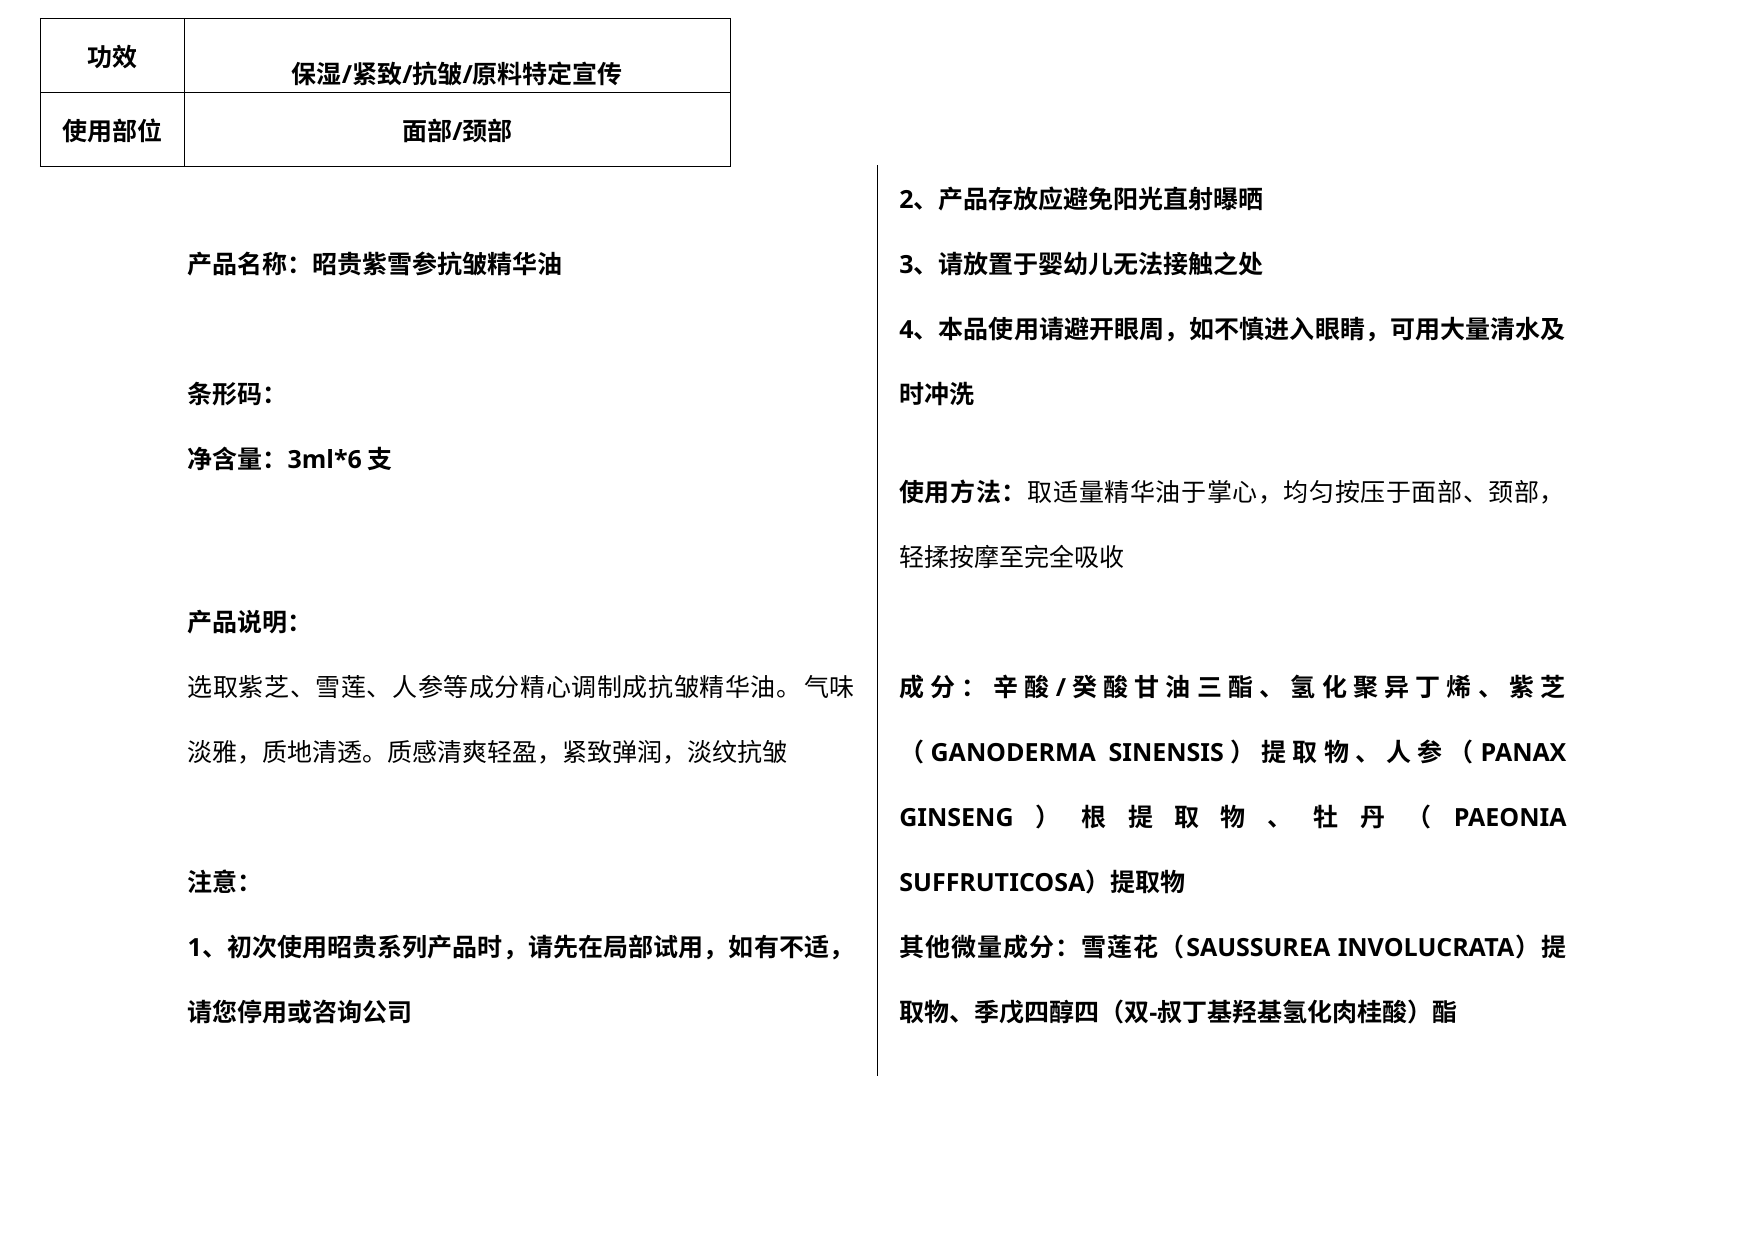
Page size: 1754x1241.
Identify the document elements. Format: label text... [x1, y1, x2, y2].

text 净含量：3ml*6支 [187, 425, 855, 490]
table_cell 使用部位 [41, 93, 184, 166]
text 其他微量成分：雪莲花（SAUSSUREA INVOLUCRATA）提取物、季戊四醇四（双-叔丁基羟基氢化肉桂酸）酯 [899, 913, 1566, 1043]
list 请放置于婴幼儿无法接触之处 [899, 230, 1566, 295]
text 成分：辛酸/癸酸甘油三酯、氢化聚异丁烯、紫芝（GANODERMA SINENSIS）提取物、人参（PANAX GINSENG）根提取物、牡丹（PAEONIA SUFFRUTICOSA）提取物 [899, 653, 1566, 913]
text 选取紫芝、雪莲、人参等成分精心调制成抗皱精华油。气味淡雅，质地清透。质感清爽轻盈，紧致弹润，淡纹抗皱 [187, 653, 855, 783]
list 4、本品使用请避开眼周，如不慎进入眼睛，可用大量清水及时冲洗 [899, 295, 1566, 425]
text 产品说明： [187, 588, 855, 653]
table_header 保湿/紧致/抗皱/原料特定宣传 [185, 19, 730, 92]
text 使用方法：取适量精华油于掌心，均匀按压于面部、颈部，轻揉按摩至完全吸收 [899, 458, 1566, 588]
text 注意： 1、初次使用昭贵系列产品时，请先在局部试用，如有不适，请您停用或咨询公司 2、产品存放应避免阳光直射曝晒 [899, 165, 1566, 230]
text 产品名称：昭贵紫雪参抗皱精华油 [187, 230, 855, 295]
text 注意： 1、初次使用昭贵系列产品时，请先在局部试用，如有不适，请您停用或咨询公司 2、产品存放应避免阳光直射曝晒 [187, 848, 855, 1043]
table_header 功效 [41, 19, 184, 92]
text 条形码： [187, 360, 855, 425]
table_cell 面部/颈部 [185, 93, 730, 166]
